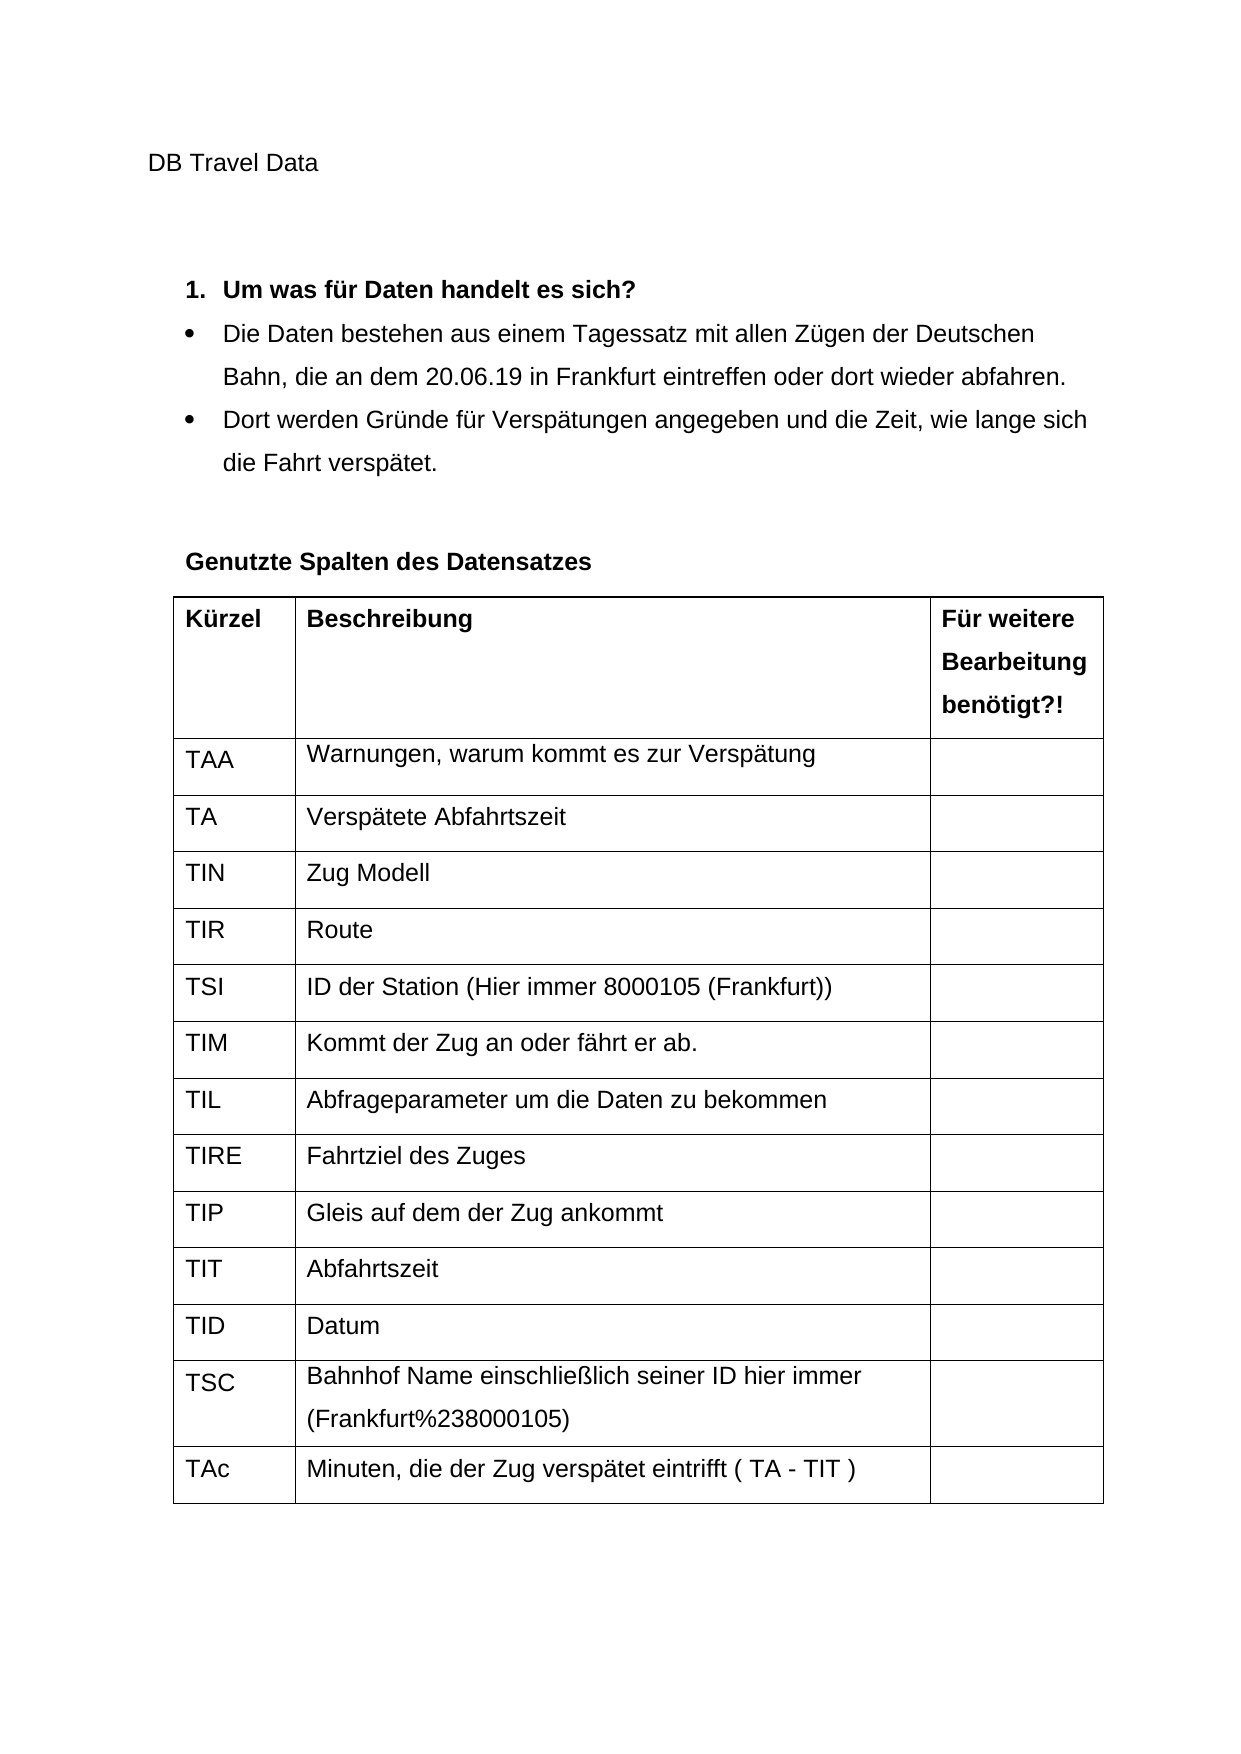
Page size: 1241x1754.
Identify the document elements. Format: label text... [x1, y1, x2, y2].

table_cell Verspätete Abfahrtszeit [296, 796, 930, 851]
table_cell TIL [174, 1079, 295, 1134]
table_cell Bahnhof Name einschließlich seiner ID hier immer (Frankfurt%238000105) [296, 1361, 930, 1446]
table_cell [931, 965, 1103, 1021]
table_cell Abfrageparameter um die Daten zu bekommen [296, 1079, 930, 1134]
table_header Für weitere Bearbeitung benötigt?! [931, 598, 1103, 738]
table_cell [931, 1447, 1103, 1503]
table_cell ID der Station (Hier immer 8000105 (Frankfurt)) [296, 965, 930, 1021]
list Um was für Daten handelt es sich? [185, 276, 1093, 304]
table_cell [931, 739, 1103, 794]
text Genutzte Spalten des Datensatzes [185, 547, 1093, 576]
table_cell TIP [174, 1192, 295, 1247]
table_cell [931, 909, 1103, 964]
table_cell [931, 852, 1103, 908]
table_cell Datum [296, 1305, 930, 1360]
table_cell TIRE [174, 1135, 295, 1191]
table_cell [931, 1192, 1103, 1247]
table_cell TSC [174, 1361, 295, 1446]
table_cell Gleis auf dem der Zug ankommt [296, 1192, 930, 1247]
table_cell [931, 1079, 1103, 1134]
table_cell [931, 1022, 1103, 1077]
table_cell [931, 1361, 1103, 1446]
table_cell Kommt der Zug an oder fährt er ab. [296, 1022, 930, 1077]
table_cell TIR [174, 909, 295, 964]
table_header Kürzel [174, 598, 295, 738]
table_cell TAA [174, 739, 295, 794]
table_header Beschreibung [296, 598, 930, 738]
table_cell [931, 1305, 1103, 1360]
table_cell Zug Modell [296, 852, 930, 908]
table_cell Fahrtziel des Zuges [296, 1135, 930, 1191]
list Dort werden Gründe für Verspätungen angegeben und die Zeit, wie lange sich die Fahrt verspätet. [185, 405, 1093, 477]
table_cell Minuten, die der Zug verspätet eintrifft ( TA - TIT ) [296, 1447, 930, 1503]
table_cell Warnungen, warum kommt es zur Verspätung [296, 739, 930, 794]
list Die Daten bestehen aus einem Tagessatz mit allen Zügen der Deutschen Bahn, die an dem 20.06.19 in Frankfurt eintreffen oder dort wieder abfahren. [185, 319, 1093, 391]
table_cell Route [296, 909, 930, 964]
table_cell TID [174, 1305, 295, 1360]
table_cell TA [174, 796, 295, 851]
table_cell [931, 796, 1103, 851]
table_cell [931, 1248, 1103, 1304]
table_cell TIM [174, 1022, 295, 1077]
table_cell TSI [174, 965, 295, 1021]
text DB Travel Data [148, 148, 1093, 176]
table_cell [931, 1135, 1103, 1191]
table_cell Abfahrtszeit [296, 1248, 930, 1304]
table_cell TAc [174, 1447, 295, 1503]
table_cell TIT [174, 1248, 295, 1304]
table_cell TIN [174, 852, 295, 908]
